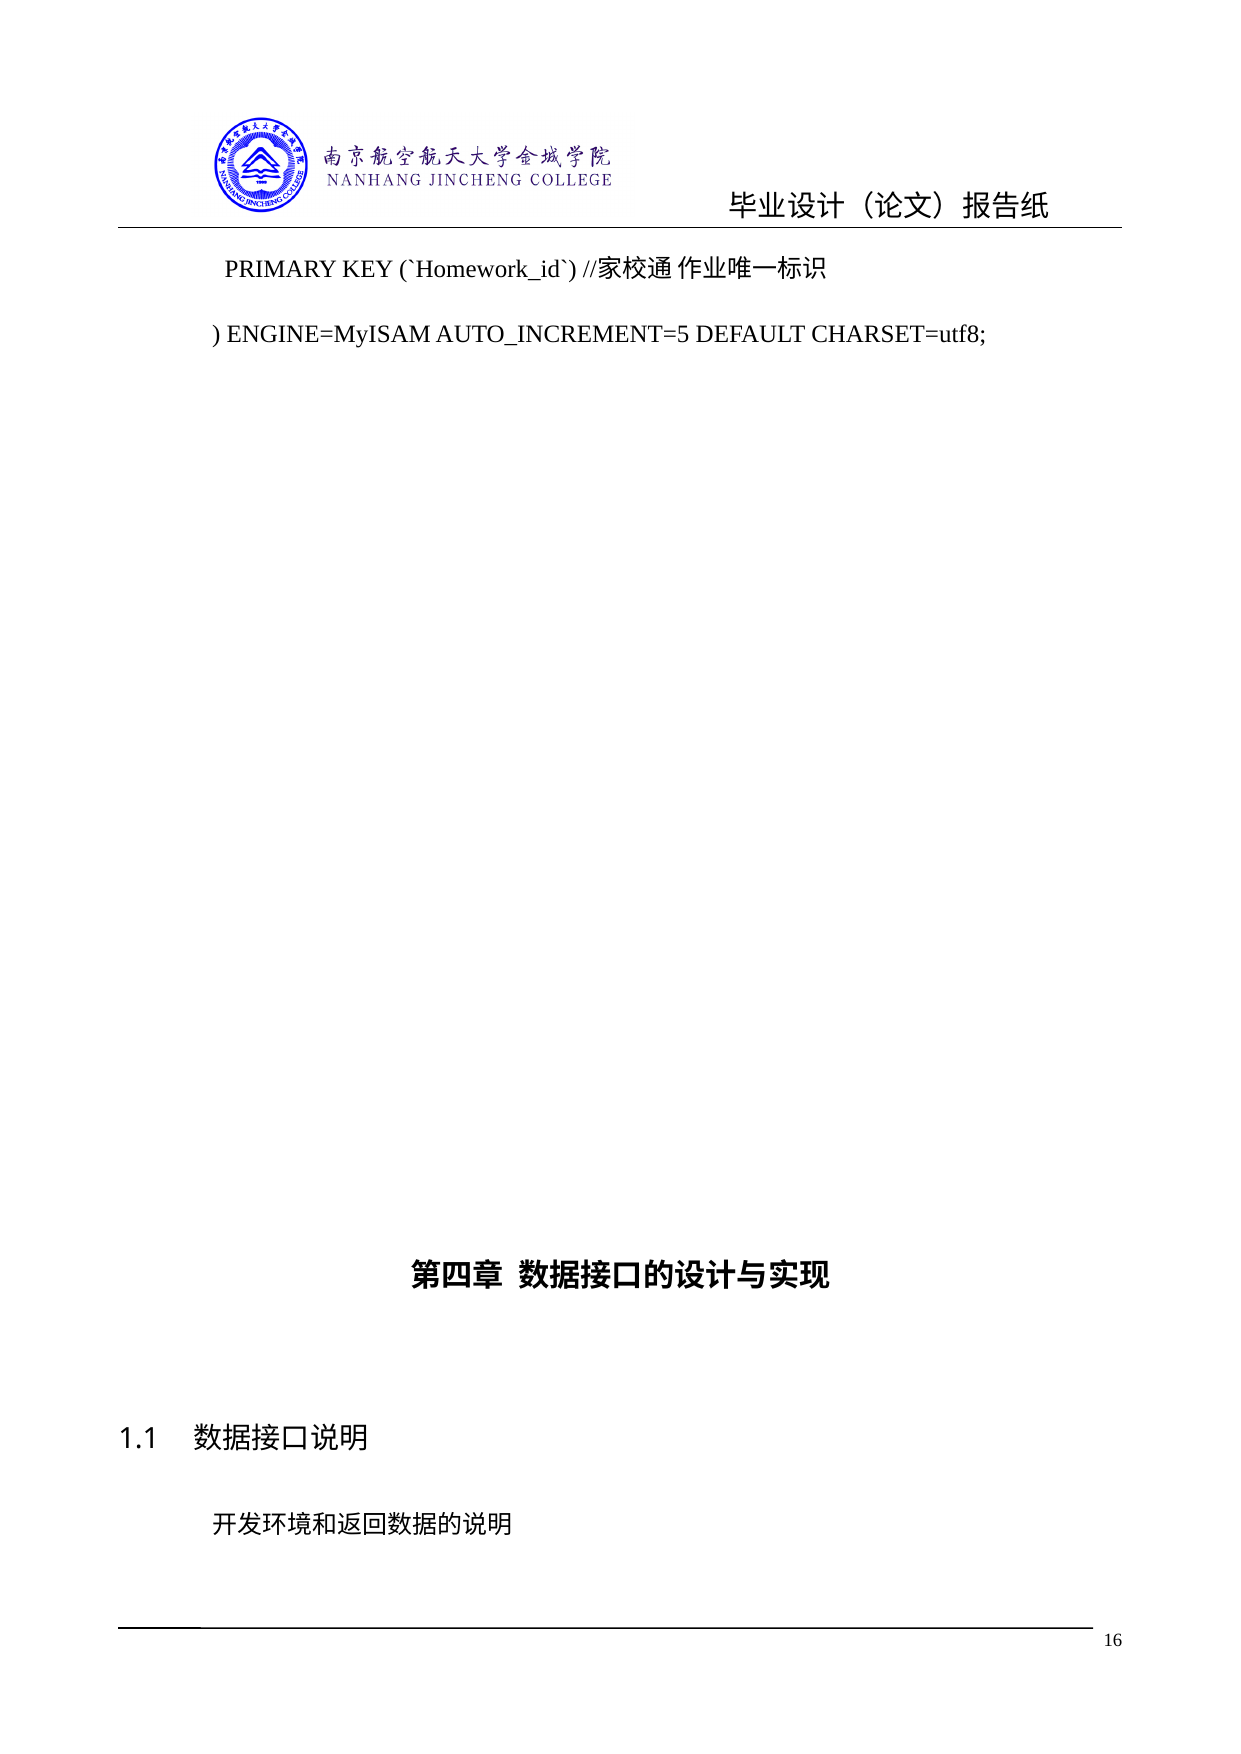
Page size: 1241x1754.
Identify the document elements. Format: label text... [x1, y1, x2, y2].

list 数据接口说明 [118, 1404, 1122, 1469]
picture [191, 112, 635, 217]
subtitle 第四章 数据接口的设计与实现 [118, 1241, 1122, 1306]
text PRIMARY KEY (`Homework_id`) //家校通 作业唯一标识 [162, 234, 1122, 299]
text 开发环境和返回数据的说明 [162, 1490, 1122, 1555]
text ) ENGINE=MyISAM AUTO_INCREMENT=5 DEFAULT CHARSET=utf8; [162, 317, 1122, 349]
